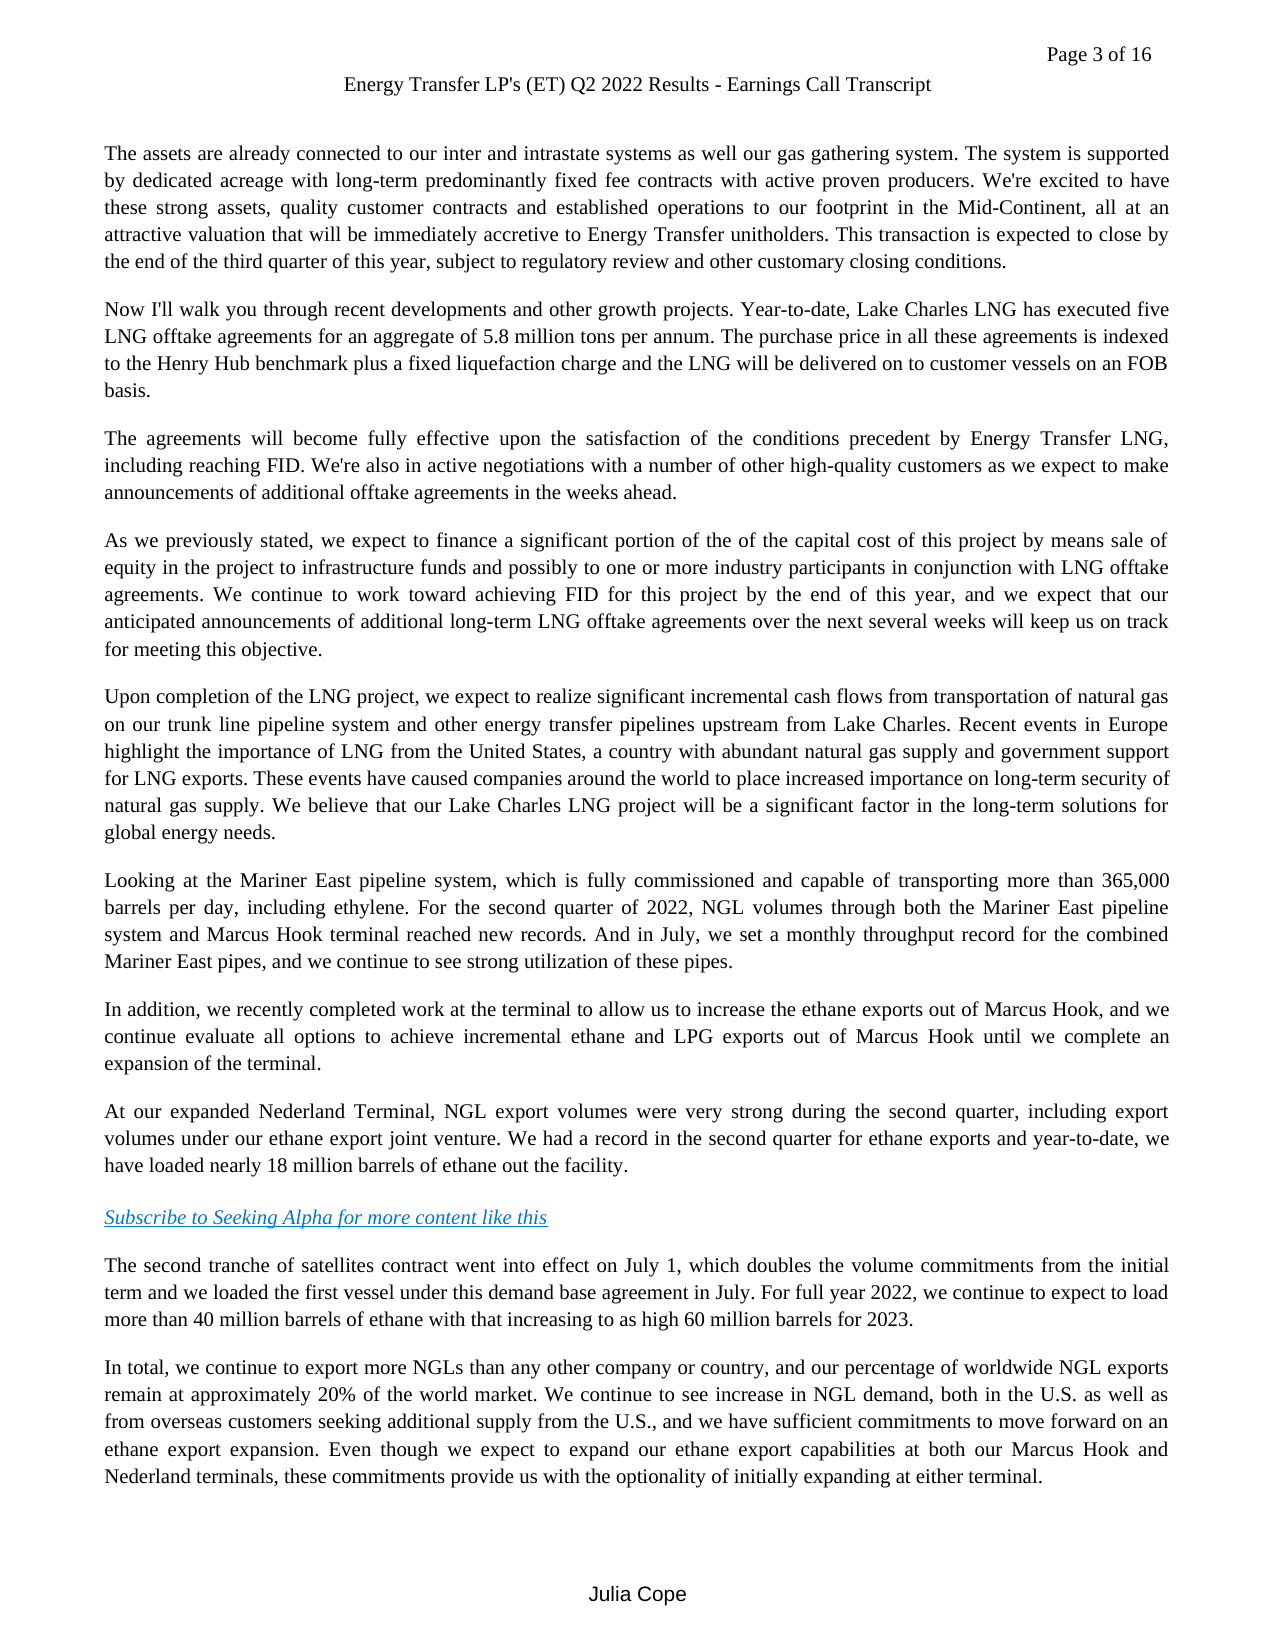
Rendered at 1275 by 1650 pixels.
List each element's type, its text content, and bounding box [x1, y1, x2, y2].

text Upon completion of the LNG project, we expect to realize significant incremental cash flows from transportation of natural gas on our trunk line pipeline system and other energy transfer pipelines upstream from Lake Charles. Recent events in Europe highlight the importance of LNG from the United States, a country with abundant natural gas supply and government support for LNG exports. These events have caused companies around the world to place increased importance on long-term security of natural gas supply. We believe that our Lake Charles LNG project will be a significant factor in the long-term solutions for global energy needs. [104, 681, 1171, 844]
text Now I'll walk you through recent developments and other growth projects. Year-to-date, Lake Charles LNG has executed five LNG offtake agreements for an aggregate of 5.8 million tons per annum. The purchase price in all these agreements is indexed to the Henry Hub benchmark plus a fixed liquefaction charge and the LNG will be delivered on to customer vessels on an FOB basis. [104, 294, 1171, 402]
text The second tranche of satellites contract went into effect on July 1, which doubles the volume commitments from the initial term and we loaded the first vessel under this demand base agreement in July. For full year 2022, we continue to expect to load more than 40 million barrels of ethane with that increasing to as high 60 million barrels for 2023. [104, 1250, 1171, 1331]
text In total, we continue to export more NGLs than any other company or country, and our percentage of worldwide NGL exports remain at approximately 20% of the world market. We continue to see increase in NGL demand, both in the U.S. as well as from overseas customers seeking additional supply from the U.S., and we have sufficient commitments to move forward on an ethane export expansion. Even though we expect to expand our ethane export capabilities at both our Marcus Hook and Nederland terminals, these commitments provide us with the optionality of initially expanding at either terminal. [104, 1352, 1171, 1488]
text In addition, we recently completed work at the terminal to allow us to increase the ethane exports out of Marcus Hook, and we continue evaluate all options to achieve incremental ethane and LPG exports out of Marcus Hook until we complete an expansion of the terminal. [104, 994, 1171, 1075]
text As we previously stated, we expect to finance a significant portion of the of the capital cost of this project by means sale of equity in the project to infrastructure funds and possibly to one or more industry participants in conjunction with LNG offtake agreements. We continue to work toward achieving FID for this project by the end of this year, and we expect that our anticipated announcements of additional long-term LNG offtake agreements over the next several weeks will keep us on track for meeting this objective. [104, 525, 1171, 661]
text At our expanded Nederland Terminal, NGL export volumes were very strong during the second quarter, including export volumes under our ethane export joint venture. We had a record in the second quarter for ethane exports and year-to-date, we have loaded nearly 18 million barrels of ethane out the facility. [104, 1096, 1171, 1177]
text The agreements will become fully effective upon the satisfaction of the conditions precedent by Energy Transfer LNG, including reaching FID. We're also in active negotiations with a number of other high-quality customers as we expect to make announcements of additional offtake agreements in the weeks ahead. [104, 423, 1171, 504]
text The assets are already connected to our inter and intrastate systems as well our gas gathering system. The system is supported by dedicated acreage with long-term predominantly fixed fee contracts with active proven producers. We're excited to have these strong assets, quality customer contracts and established operations to our footprint in the Mid-Continent, all at an attractive valuation that will be immediately accretive to Energy Transfer unitholders. This transaction is expected to close by the end of the third quarter of this year, subject to regulatory review and other customary closing conditions. [104, 138, 1171, 273]
text Looking at the Mariner East pipeline system, which is fully commissioned and capable of transporting more than 365,000 barrels per day, including ethylene. For the second quarter of 2022, NGL volumes through both the Mariner East pipeline system and Marcus Hook terminal reached new records. And in July, we set a monthly throughput record for the combined Mariner East pipes, and we continue to see strong utilization of these pipes. [104, 865, 1171, 973]
text Subscribe to Seeking Alpha for more content like this [104, 1202, 1171, 1229]
